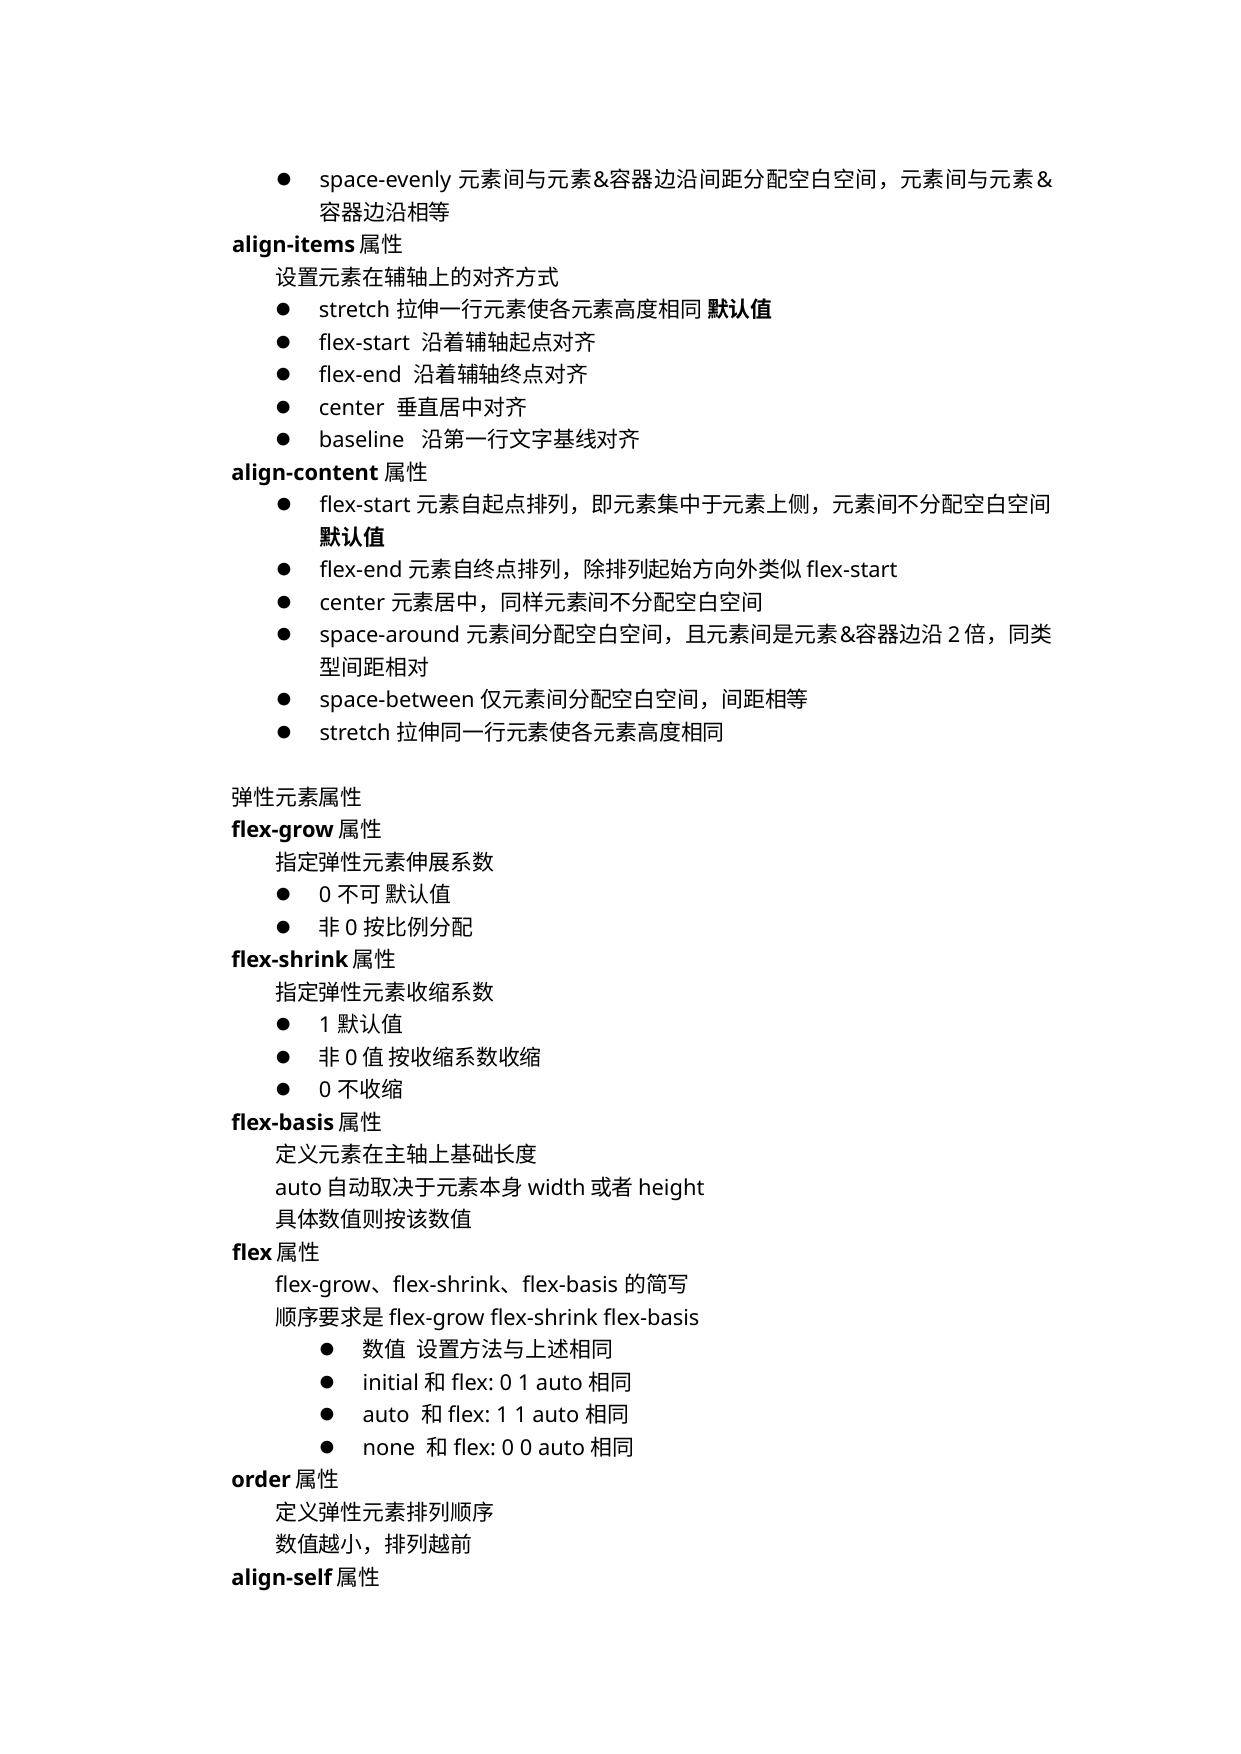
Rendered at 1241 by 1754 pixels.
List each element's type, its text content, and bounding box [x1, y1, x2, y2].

list auto 和 flex: 1 1 auto 相同 [319, 1397, 1053, 1429]
text auto自动取决于元素本身width或者height [231, 1169, 1053, 1202]
text order属性 [231, 1462, 1053, 1494]
text 定义弹性元素排列顺序 [231, 1494, 1053, 1527]
list 非0值 按收缩系数收缩 [275, 1039, 1053, 1072]
list baseline 沿第一行文字基线对齐 [275, 422, 1053, 454]
list flex-end 元素自终点排列，除排列起始方向外类似flex-start [276, 552, 1053, 584]
text flex-basis属性 [231, 1104, 1053, 1137]
list flex-end 沿着辅轴终点对齐 [275, 357, 1053, 389]
text 设置元素在辅轴上的对齐方式 [232, 259, 1053, 292]
text flex-shrink属性 [231, 942, 1053, 974]
list 数值 设置方法与上述相同 [319, 1332, 1053, 1364]
list stretch 拉伸同一行元素使各元素高度相同 [276, 714, 1053, 747]
list none 和 flex: 0 0 auto 相同 [319, 1429, 1053, 1462]
list space-around 元素间分配空白空间，且元素间是元素&容器边沿2倍，同类型间距相对 [276, 617, 1053, 682]
list 0 不可 默认值 [275, 877, 1053, 909]
text 指定弹性元素收缩系数 [231, 974, 1053, 1007]
text align-content 属性 [231, 454, 1053, 487]
list 非0 按比例分配 [275, 909, 1053, 942]
text 弹性元素属性 [231, 779, 1053, 812]
text 顺序要求是flex-grow flex-shrink flex-basis [232, 1299, 1053, 1332]
text flex-grow属性 [231, 812, 1053, 844]
text align-self属性 [231, 1559, 1053, 1592]
text align-items属性 [232, 227, 1053, 259]
list 1 默认值 [275, 1007, 1053, 1039]
list space-between 仅元素间分配空白空间，间距相等 [276, 682, 1053, 714]
list 0 不收缩 [275, 1072, 1053, 1104]
text 具体数值则按该数值 [231, 1202, 1053, 1234]
list flex-start 沿着辅轴起点对齐 [275, 324, 1053, 357]
text 数值越小，排列越前 [231, 1527, 1053, 1559]
list space-evenly 元素间与元素&容器边沿间距分配空白空间，元素间与元素&容器边沿相等 [276, 162, 1053, 227]
list center 垂直居中对齐 [275, 389, 1053, 422]
text 定义元素在主轴上基础长度 [231, 1137, 1053, 1169]
list flex-start 元素自起点排列，即元素集中于元素上侧，元素间不分配空白空间 默认值 [276, 487, 1053, 552]
text 指定弹性元素伸展系数 [231, 844, 1053, 877]
list initial 和 flex: 0 1 auto 相同 [319, 1364, 1053, 1397]
text flex-grow、flex-shrink、flex-basis 的简写 [232, 1267, 1053, 1299]
list center 元素居中，同样元素间不分配空白空间 [276, 584, 1053, 617]
text flex属性 [232, 1234, 1053, 1267]
list stretch 拉伸一行元素使各元素高度相同 默认值 [275, 292, 1053, 324]
